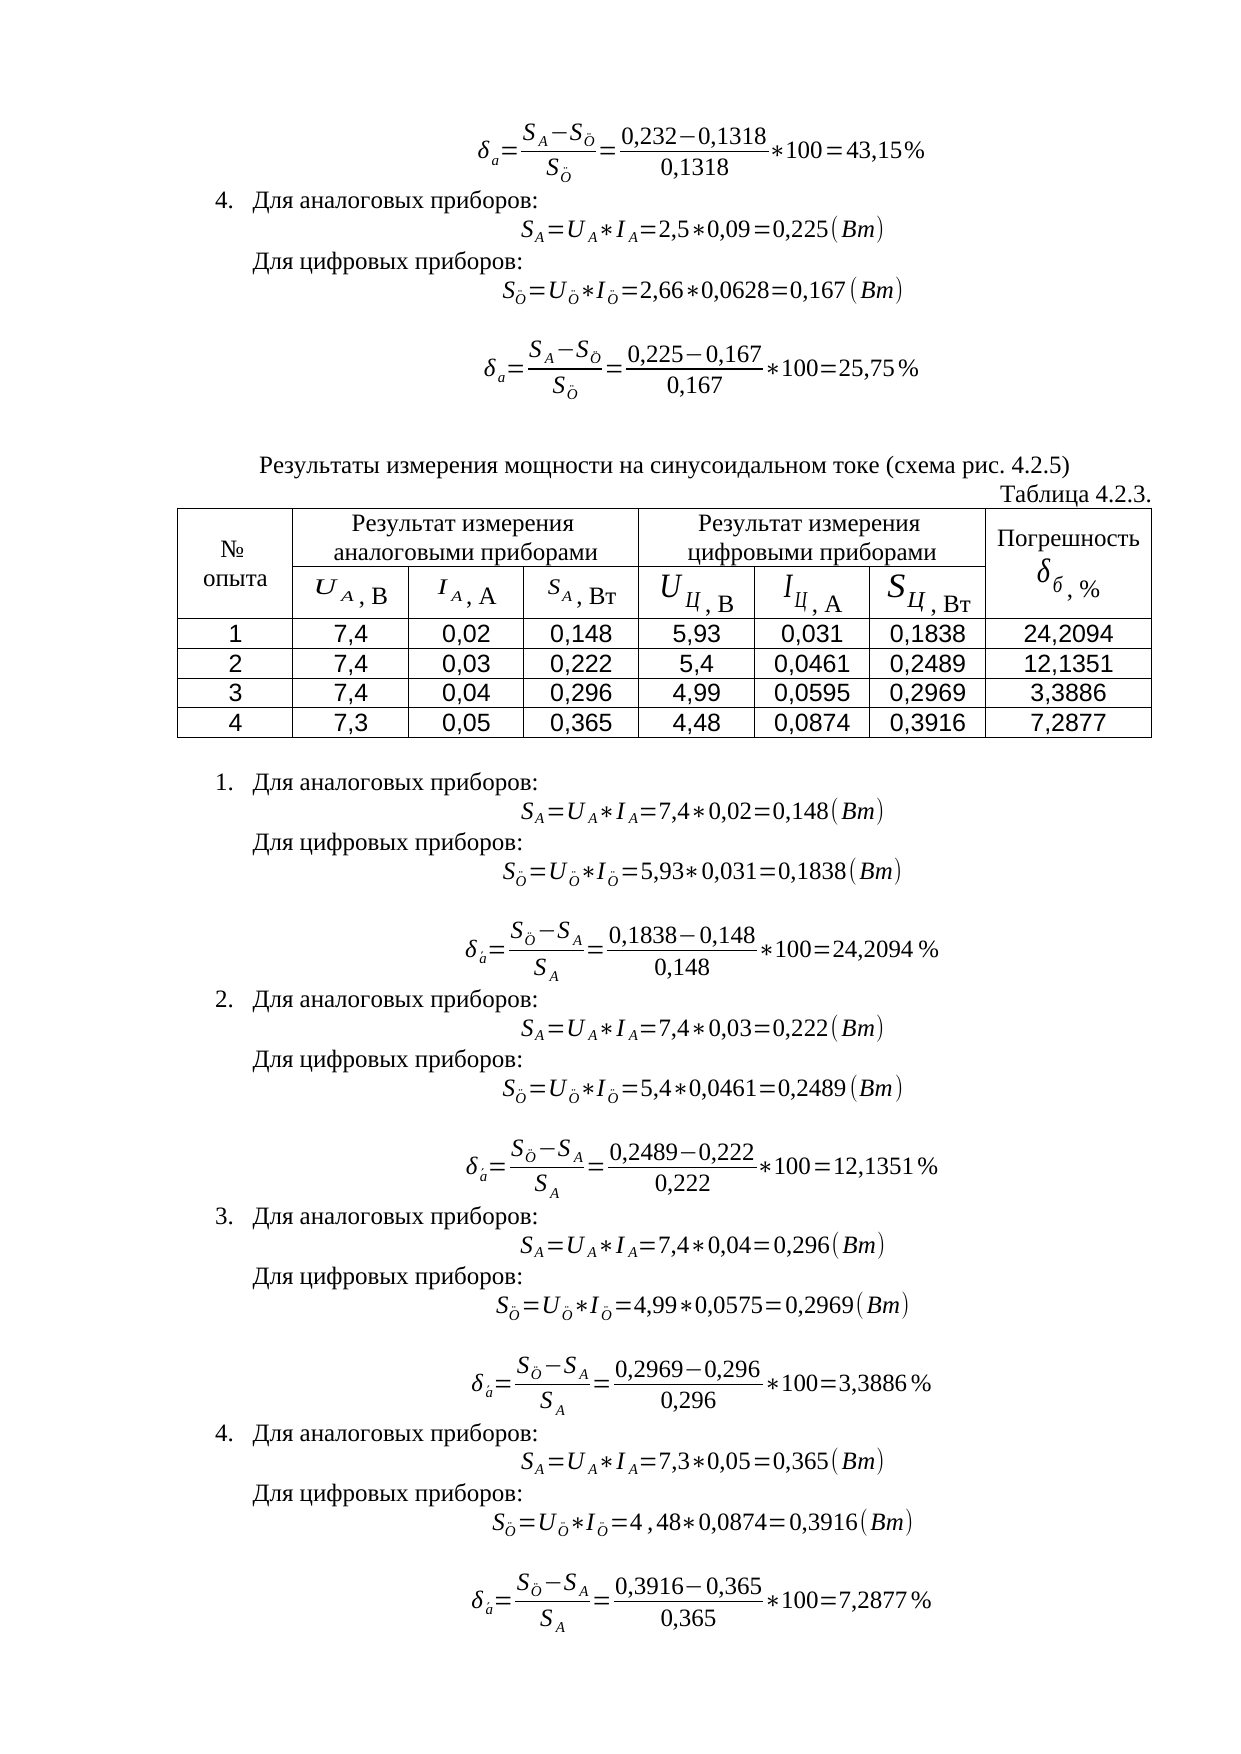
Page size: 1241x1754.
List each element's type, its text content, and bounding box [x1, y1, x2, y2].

list Для цифровых приборов: [252, 1478, 1152, 1507]
table_cell 4,99 [639, 679, 754, 707]
table_cell 0,148 [524, 619, 638, 648]
table_cell 0,02 [409, 619, 523, 648]
table_cell 7,4 [293, 649, 408, 677]
list Для цифровых приборов: [252, 246, 1152, 274]
list Для аналоговых приборов: [215, 1201, 1152, 1229]
table_cell 24,2094 [986, 619, 1151, 648]
table_cell 7,3 [293, 708, 408, 737]
table_cell 0,031 [755, 619, 869, 648]
table_cell 5,93 [639, 619, 754, 648]
table_cell , А [755, 567, 869, 618]
table_cell 0,3916 [870, 708, 985, 737]
table_cell 0,0595 [755, 679, 869, 707]
table_cell 3 [178, 679, 292, 707]
table_cell 0,04 [409, 679, 523, 707]
text Таблица 4.2.3. [177, 479, 1152, 507]
list Для цифровых приборов: [252, 827, 1152, 856]
table_cell , А [409, 567, 523, 618]
list Для аналоговых приборов: [215, 767, 1152, 796]
table_header Результат измерения аналоговыми приборами [293, 509, 638, 566]
table_cell 4 [178, 708, 292, 737]
table_cell 0,365 [524, 708, 638, 737]
table_header № опыта [178, 509, 292, 618]
list Для аналоговых приборов: [215, 1418, 1152, 1446]
table_cell 0,296 [524, 679, 638, 707]
table_cell 0,2969 [870, 679, 985, 707]
table_cell 0,0461 [755, 649, 869, 677]
table_cell 0,2489 [870, 649, 985, 677]
table_cell , Вт [524, 567, 638, 618]
text Результаты измерения мощности на синусоидальном токе (схема рис. 4.2.5) [177, 450, 1152, 479]
table_header Результат измерения цифровыми приборами [639, 509, 985, 566]
table_cell 0,1838 [870, 619, 985, 648]
table_cell , Вт [870, 567, 985, 618]
table_header Погрешность , % [986, 509, 1151, 618]
table_cell 7,2877 [986, 708, 1151, 737]
table_cell 7,4 [293, 679, 408, 707]
table_cell 2 [178, 649, 292, 677]
table_cell 1 [178, 619, 292, 648]
list Для цифровых приборов: [252, 1044, 1152, 1073]
table_cell 3,3886 [986, 679, 1151, 707]
list Для аналоговых приборов: [215, 185, 1152, 214]
table_cell 12,1351 [986, 649, 1151, 677]
table_cell 4,48 [639, 708, 754, 737]
table_cell , В [293, 567, 408, 618]
table_cell 0,05 [409, 708, 523, 737]
table_cell 7,4 [293, 619, 408, 648]
table_cell , В [639, 567, 754, 618]
table_cell 5,4 [639, 649, 754, 677]
list Для аналоговых приборов: [215, 984, 1152, 1012]
table_cell 0,03 [409, 649, 523, 677]
list Для цифровых приборов: [252, 1261, 1152, 1290]
table_cell 0,222 [524, 649, 638, 677]
table_cell 0,0874 [755, 708, 869, 737]
